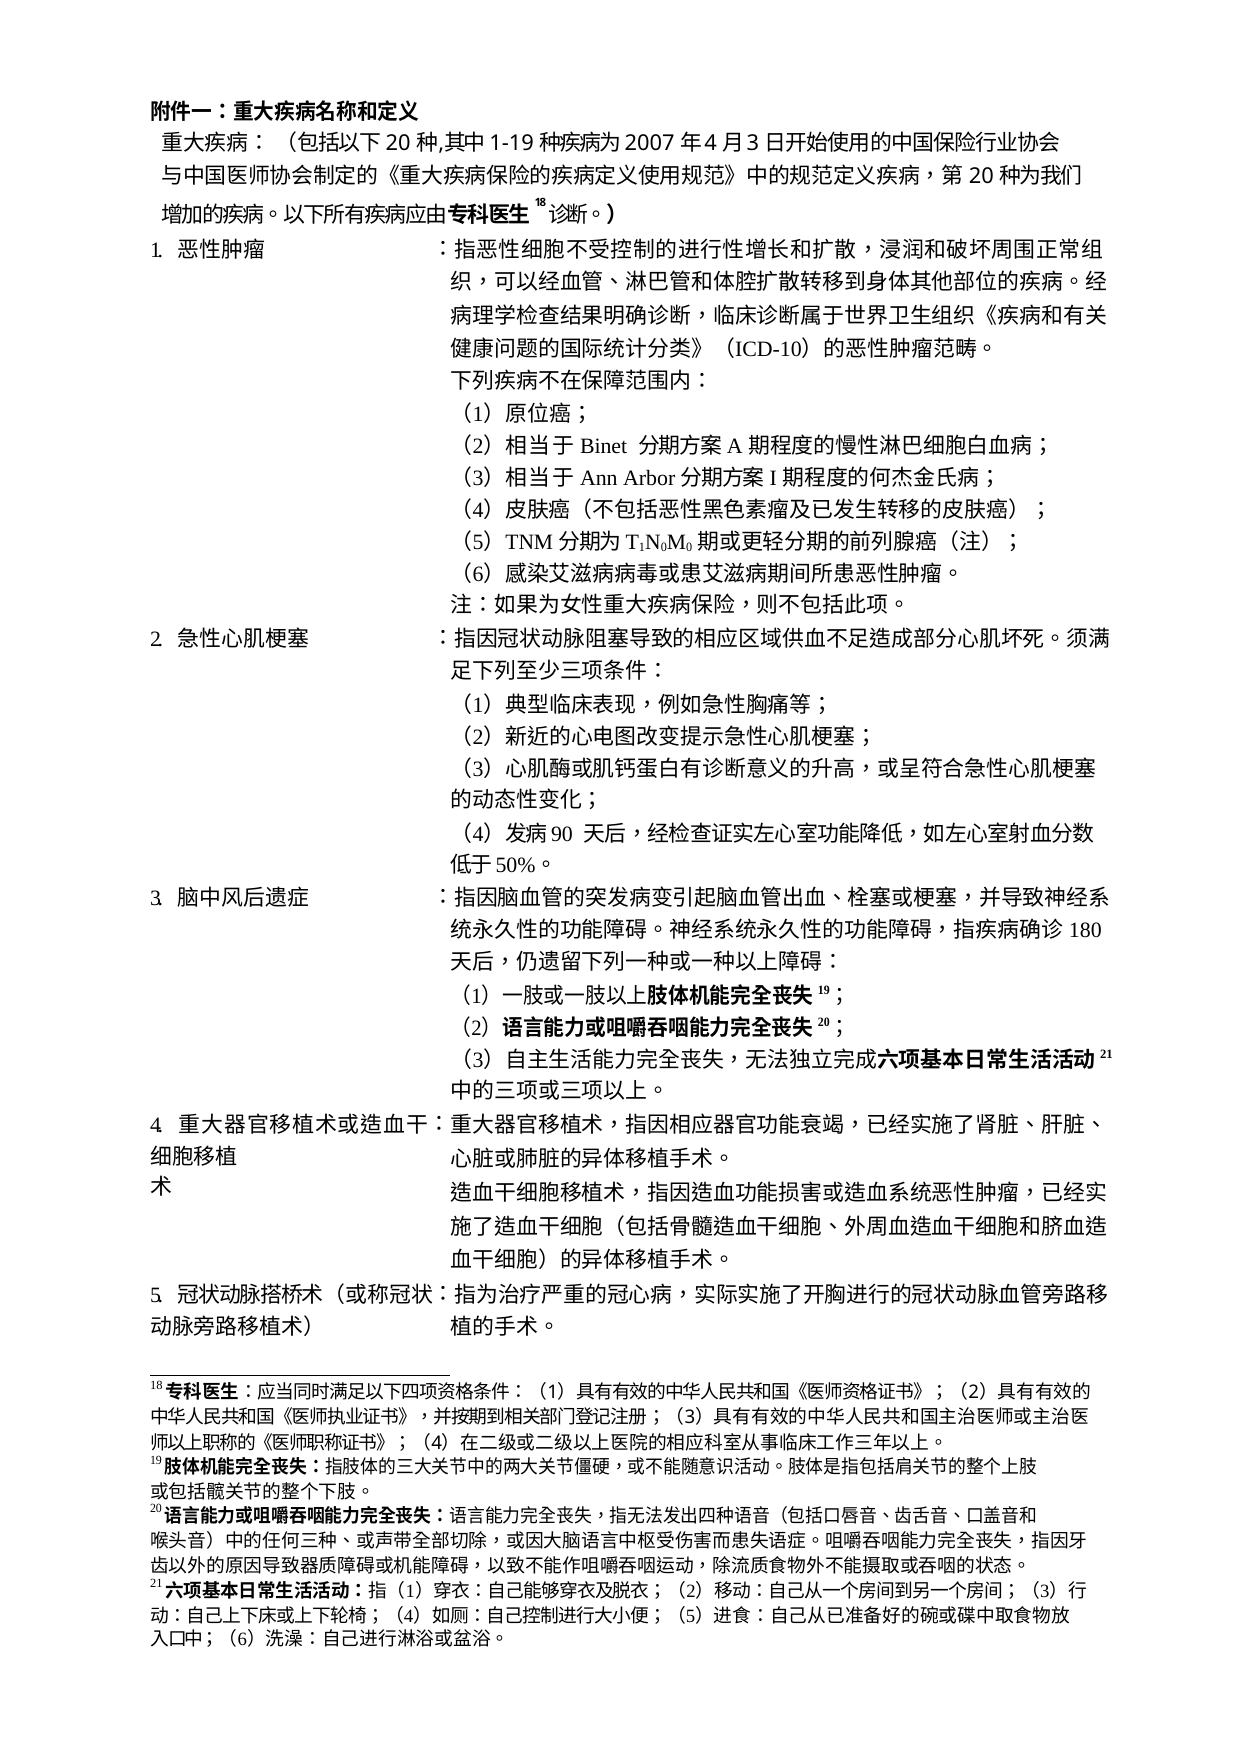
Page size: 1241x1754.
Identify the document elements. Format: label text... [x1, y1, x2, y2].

text （5）TNM 分期为 T1N0M0 期或更轻分期的前列腺癌（注）； [450, 526, 1119, 556]
text 心脏或肺脏的异体移植手术。 [450, 1143, 1119, 1173]
text （4）发病 90 天后，经检查证实左心室功能降低，如左心室射血分数低于 50%。 [450, 818, 1107, 879]
text （2）相当于Binet 分期方案 A 期程度的慢性淋巴细胞白血病； [450, 430, 1119, 460]
text （1）一肢或一肢以上肢体机能完全丧失19； [450, 980, 1119, 1009]
text 或包括髋关节的整个下肢。 [150, 1479, 1119, 1503]
list 恶性肿瘤 ：指恶性细胞不受控制的进行性增长和扩散，浸润和破坏周围正常组 [150, 233, 1119, 264]
text 动脉旁路移植术） 植的手术。 [150, 1311, 1119, 1341]
list 脑中风后遗症 ：指因脑血管的突发病变引起脑血管出血、栓塞或梗塞，并导致神经系 [150, 881, 1119, 912]
subtitle （2）语言能力或咀嚼吞咽能力完全丧失20； [450, 1012, 1119, 1041]
text 20语言能力或咀嚼吞咽能力完全丧失：语言能力完全丧失，指无法发出四种语音（包括口唇音、齿舌音、口盖音和 [150, 1503, 1119, 1527]
text （1）典型临床表现，例如急性胸痛等； [450, 689, 1119, 718]
text 重大疾病： （包括以下 20 种,其中 1-19 种疾病为 2007 年 4 月 3 日开始使用的中国保险行业协会 [161, 127, 1119, 157]
text 下列疾病不在保障范围内： [450, 367, 1119, 394]
text 造血干细胞移植术，指因造血功能损害或造血系统恶性肿瘤，已经实施了造血干细胞（包括骨髓造血干细胞、外周血造血干细胞和脐血造血干细胞）的异体移植手术。 [450, 1177, 1107, 1274]
text （3）相当于Ann Arbor 分期方案 I 期程度的何杰金氏病； [450, 462, 1119, 492]
text 中华人民共和国《医师执业证书》，并按期到相关部门登记注册；（3）具有有效的中华人民共和国主治医师或主治医师以上职称的《医师职称证书》；（4）在二级或二级以上医院的相应科室从事临床工作三年以上。 [150, 1403, 1091, 1454]
text 与中国医师协会制定的《重大疾病保险的疾病定义使用规范》中的规范定义疾病，第 20 种为我们增加的疾病。以下所有疾病应由专科医生18诊断。） [161, 161, 1091, 229]
subtitle 附件一：重大疾病名称和定义 [150, 96, 1119, 126]
text （3）自主生活能力完全丧失，无法独立完成六项基本日常生活活动21 中的三项或三项以上。 [450, 1044, 1113, 1105]
text （2）新近的心电图改变提示急性心肌梗塞； [450, 721, 1119, 750]
text （6）感染艾滋病病毒或患艾滋病期间所患恶性肿瘤。注：如果为女性重大疾病保险，则不包括此项。 [450, 558, 965, 619]
list 冠状动脉搭桥术（或称冠状：指为治疗严重的冠心病，实际实施了开胸进行的冠状动脉血管旁路移 [150, 1278, 1119, 1309]
text 19肢体机能完全丧失：指肢体的三大关节中的两大关节僵硬，或不能随意识活动。肢体是指包括肩关节的整个上肢 [150, 1454, 1119, 1479]
text 18专科医生：应当同时满足以下四项资格条件：（1）具有有效的中华人民共和国《医师资格证书》；（2）具有有效的 [150, 1375, 1119, 1403]
text 天后，仍遗留下列一种或一种以上障碍： [450, 946, 1119, 976]
list 重大器官移植术或造血干：重大器官移植术，指因相应器官功能衰竭，已经实施了肾脏、肝脏、 [150, 1108, 1119, 1139]
list 急性心肌梗塞 ：指因冠状动脉阻塞导致的相应区域供血不足造成部分心肌坏死。须满 [150, 622, 1119, 653]
text 统永久性的功能障碍。神经系统永久性的功能障碍，指疾病确诊 180 [450, 914, 1119, 944]
text （3）心肌酶或肌钙蛋白有诊断意义的升高，或呈符合急性心肌梗塞的动态性变化； [450, 752, 1107, 814]
text 足下列至少三项条件： [450, 655, 1119, 685]
text （1）原位癌； [450, 398, 1119, 428]
text 织，可以经血管、淋巴管和体腔扩散转移到身体其他部位的疾病。经病理学检查结果明确诊断，临床诊断属于世界卫生组织《疾病和有关健康问题的国际统计分类》（ICD-10）的恶性肿瘤范畴。 [450, 266, 1107, 363]
text （4）皮肤癌（不包括恶性黑色素瘤及已发生转移的皮肤癌）； [450, 494, 1119, 524]
text 细胞移植术 [150, 1141, 259, 1201]
text 喉头音）中的任何三种、或声带全部切除，或因大脑语言中枢受伤害而患失语症。咀嚼吞咽能力完全丧失，指因牙齿以外的原因导致器质障碍或机能障碍，以致不能作咀嚼吞咽运动，除流质食物外不能摄取或吞咽的状态。 [150, 1527, 1088, 1577]
text 动：自己上下床或上下轮椅；（4）如厕：自己控制进行大小便；（5）进食：自己从已准备好的碗或碟中取食物放入口中；（6）洗澡：自己进行淋浴或盆浴。 [150, 1603, 1088, 1651]
text 21六项基本日常生活活动：指（1）穿衣：自己能够穿衣及脱衣；（2）移动：自己从一个房间到另一个房间；（3）行 [150, 1577, 1119, 1602]
